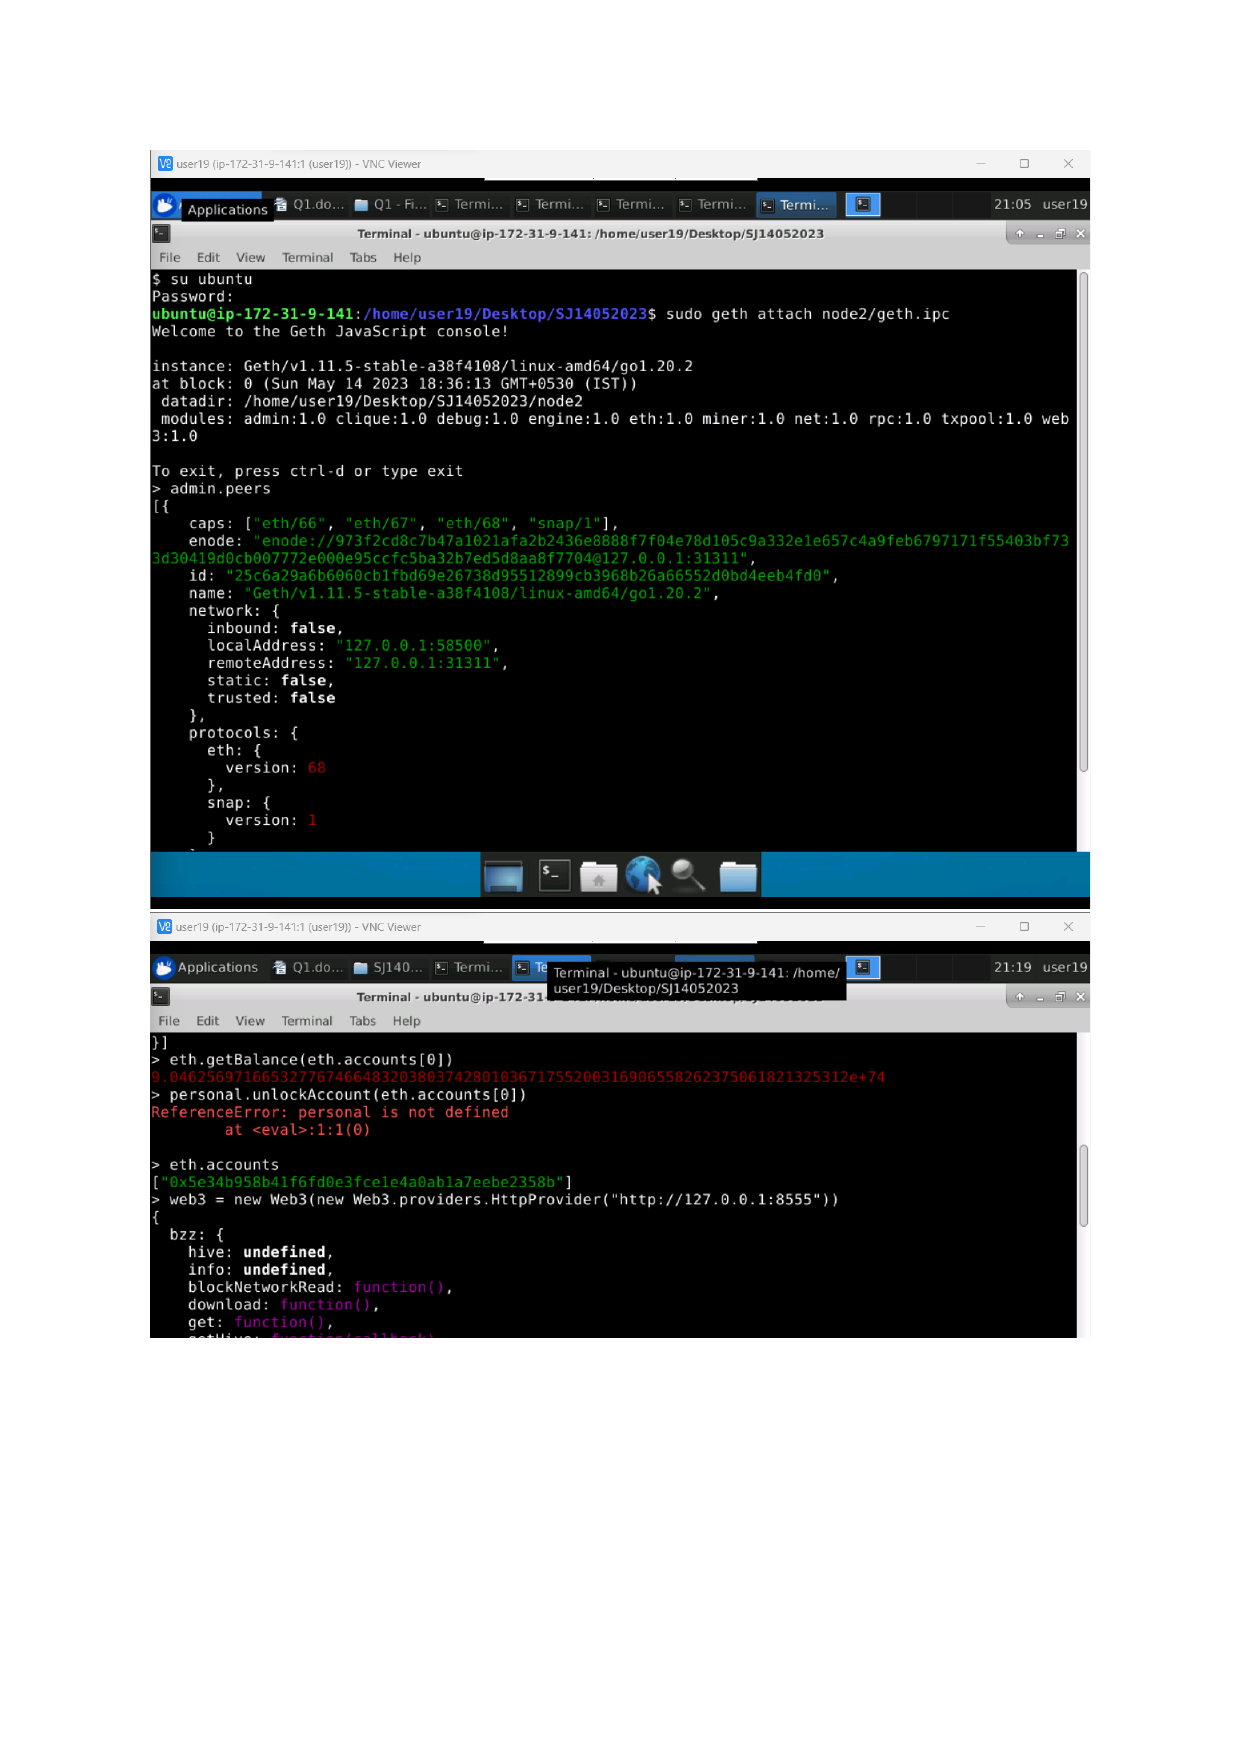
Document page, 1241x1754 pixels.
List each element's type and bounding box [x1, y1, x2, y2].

picture [150, 150, 1091, 909]
picture [150, 912, 1091, 1338]
